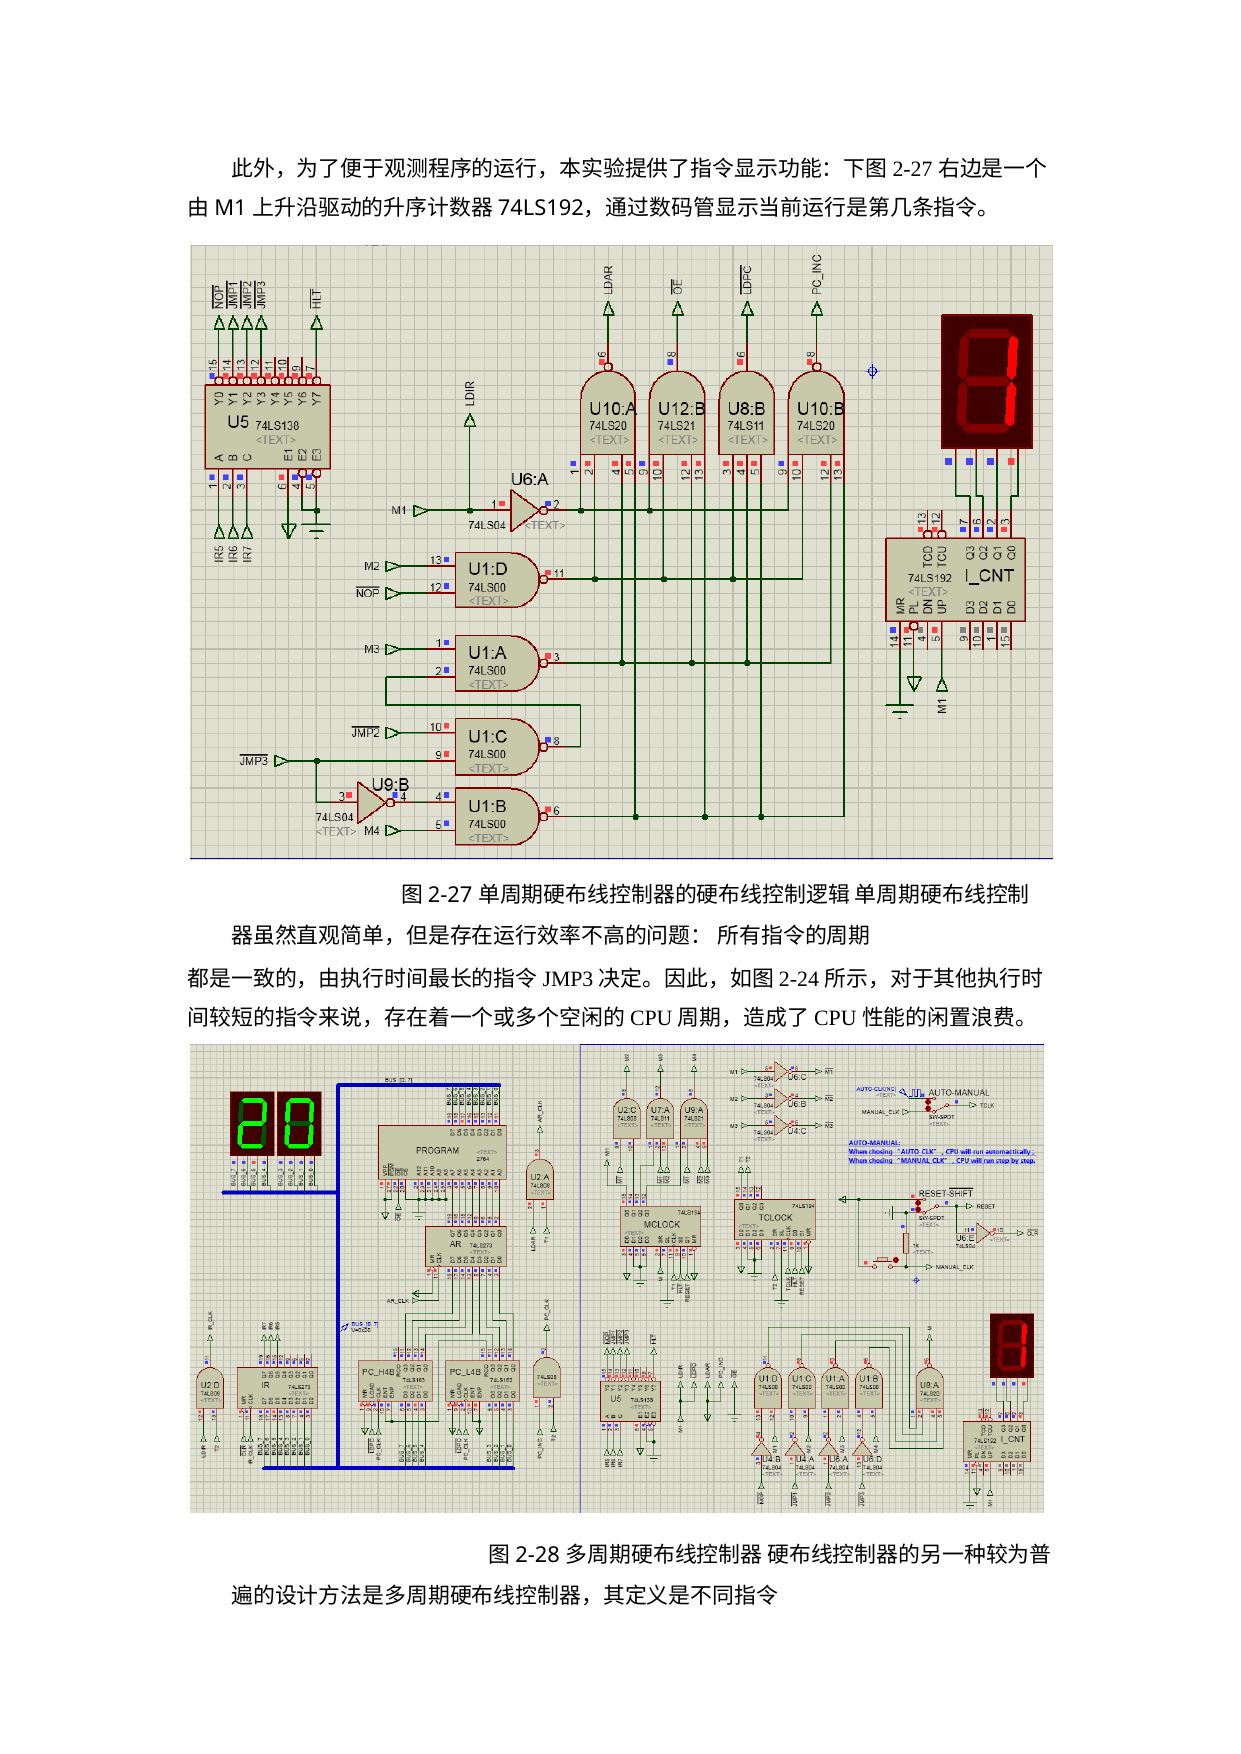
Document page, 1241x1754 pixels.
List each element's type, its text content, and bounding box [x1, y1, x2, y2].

text 图 2-27 单周期硬布线控制器的硬布线控制逻辑 单周期硬布线控制器虽然直观简单，但是存在运行效率不高的问题： 所有指令的周期 [231, 860, 1047, 949]
picture [190, 245, 1053, 860]
text 此外，为了便于观测程序的运行，本实验提供了指令显示功能：下图 2-27 右边是一个 由 M1 上升沿驱动的升序计数器 74LS192，通过数码管显示当前运行是第几条指令。 [187, 151, 1048, 222]
text 都是一致的，由执行时间最长的指令 JMP3 决定。因此，如图 2-24 所示，对于其他执行时 间较短的指令来说，存在着一个或多个空闲的 CPU 周期，造成了 CPU 性能的闲置浪费。 [187, 961, 1048, 1032]
picture [190, 1044, 1044, 1513]
